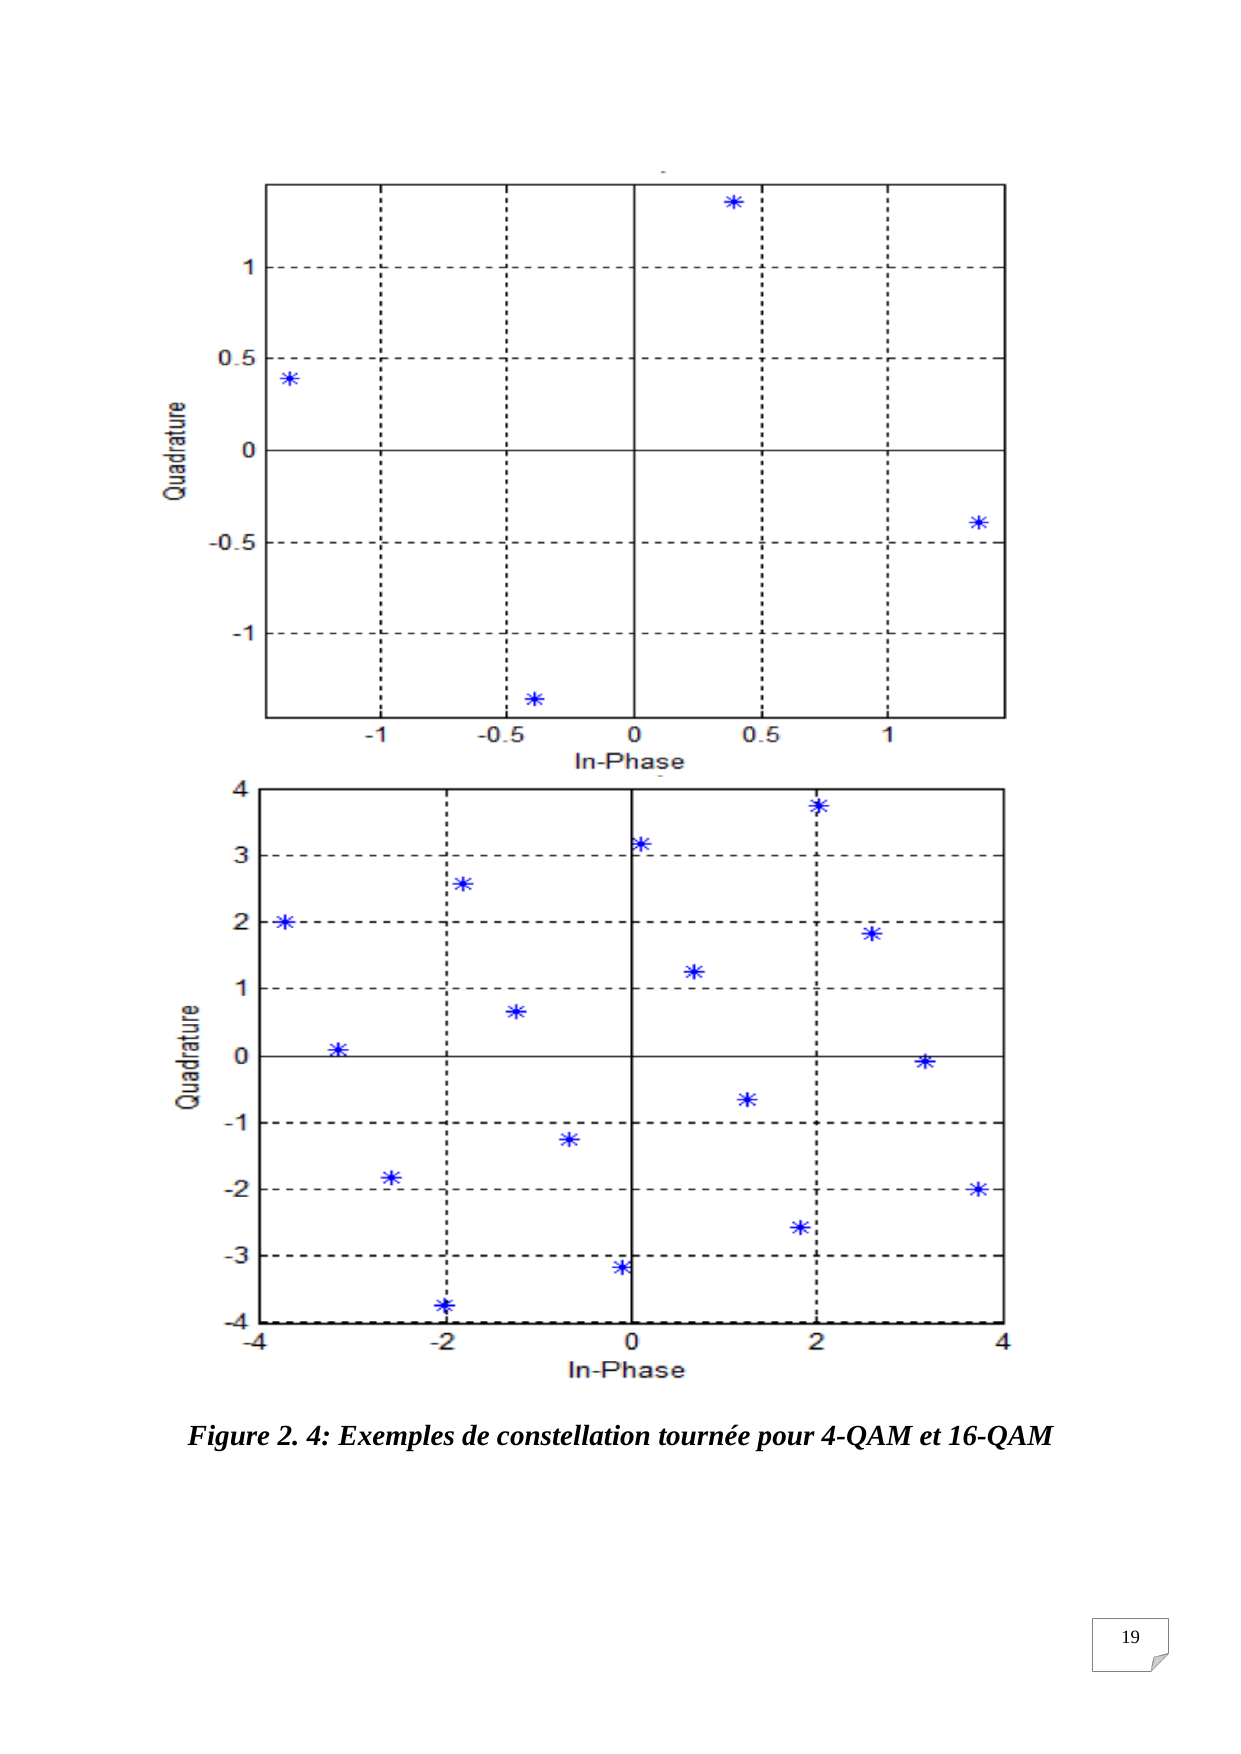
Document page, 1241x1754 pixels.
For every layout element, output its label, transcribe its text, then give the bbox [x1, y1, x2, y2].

text Figure 2. 4: Exemples de constellation tournée pour 4-QAM et 16-QAM [187, 1418, 1139, 1451]
text 19 [150, 1626, 1139, 1647]
picture [1091, 1617, 1170, 1673]
picture [154, 171, 1086, 1379]
